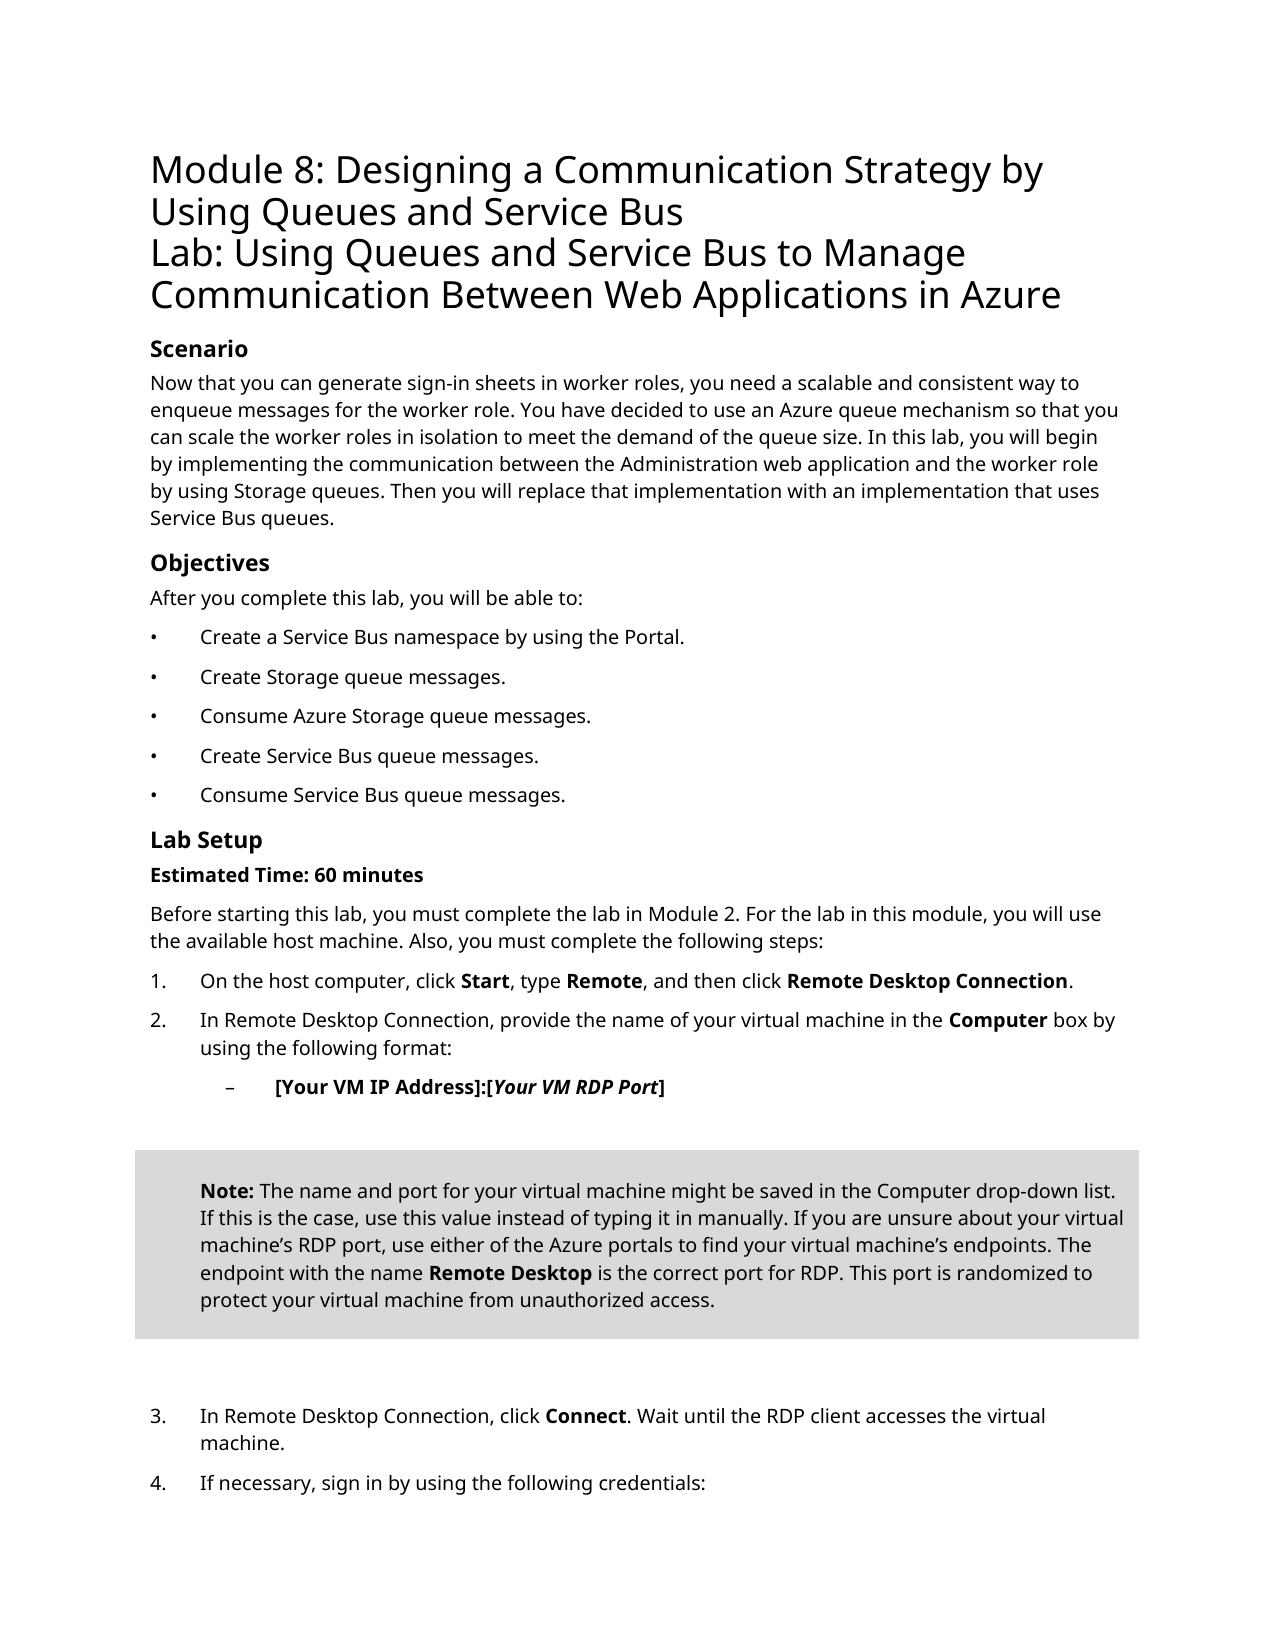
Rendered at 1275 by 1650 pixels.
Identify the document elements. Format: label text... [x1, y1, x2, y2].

list If necessary, sign in by using the following credentials: [150, 1469, 1125, 1496]
subtitle Lab: Using Queues and Service Bus to Manage Communication Between Web Applications in Azure [150, 233, 1125, 317]
subtitle Objectives [150, 550, 1125, 577]
list Consume Service Bus queue messages. [150, 781, 1125, 808]
subtitle Module 8: Designing a Communication Strategy by Using Queues and Service Bus [150, 150, 1125, 233]
list Create Service Bus queue messages. [150, 742, 1125, 769]
text Estimated Time: 60 minutes [150, 860, 1125, 887]
list [Your VM IP Address]:[Your VM RDP Port] [225, 1073, 1125, 1100]
list On the host computer, click Start, type Remote, and then click Remote Desktop Connection. [150, 967, 1125, 994]
list Create Storage queue messages. [150, 662, 1125, 689]
list Note: The name and port for your virtual machine might be saved in the Computer drop-down list. If this is the case, use this value instead of typing it in manually. If you are unsure about your virtual machine’s RDP port, use either of the Azure portals to find your virtual machine’s endpoints. The endpoint with the name Remote Desktop is the correct port for RDP. This port is randomized to protect your virtual machine from unauthorized access. [142, 1156, 1133, 1333]
text Now that you can generate sign-in sheets in worker roles, you need a scalable and consistent way to enqueue messages for the worker role. You have decided to use an Azure queue mechanism so that you can scale the worker roles in isolation to meet the demand of the queue size. In this lab, you will begin by implementing the communication between the Administration web application and the worker role by using Storage queues. Then you will replace that implementation with an implementation that uses Service Bus queues. [150, 369, 1125, 531]
list In Remote Desktop Connection, click Connect. Wait until the RDP client accesses the virtual machine. [150, 1402, 1125, 1456]
text After you complete this lab, you will be able to: [150, 583, 1125, 610]
list In Remote Desktop Connection, provide the name of your virtual machine in the Computer box by using the following format: [150, 1006, 1125, 1060]
list Create a Service Bus namespace by using the Portal. [150, 623, 1125, 650]
subtitle Scenario [150, 335, 1125, 362]
list Consume Azure Storage queue messages. [150, 702, 1125, 729]
subtitle Lab Setup [150, 827, 1125, 854]
text Before starting this lab, you must complete the lab in Module 2. For the lab in this module, you will use the available host machine. Also, you must complete the following steps: [150, 900, 1125, 954]
